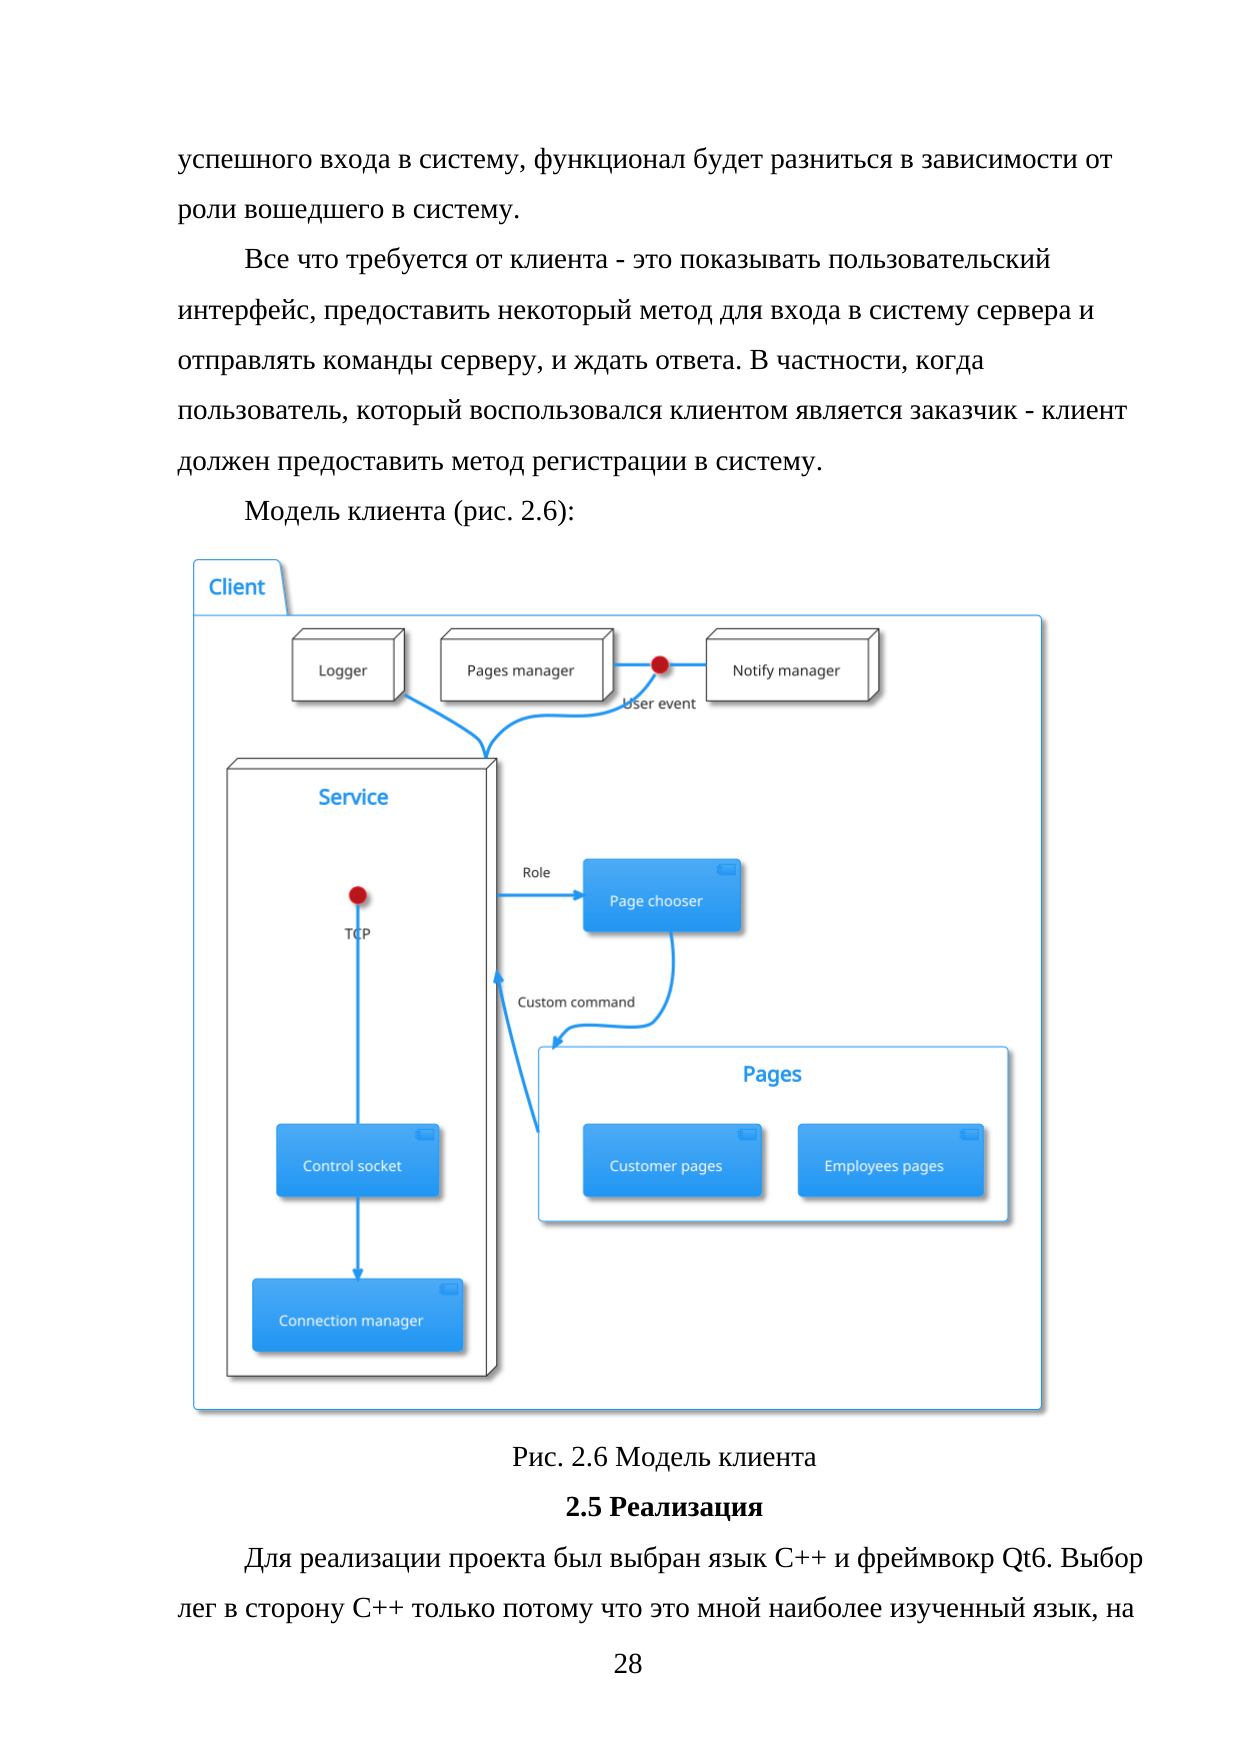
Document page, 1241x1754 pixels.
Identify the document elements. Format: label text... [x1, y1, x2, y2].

text Модель клиента (рис. 2.6): [177, 493, 1152, 527]
text Рис. 2.6 Модель клиента [177, 1439, 1152, 1473]
picture [177, 543, 1053, 1422]
subtitle 2.5 Реализация [177, 1489, 1152, 1523]
